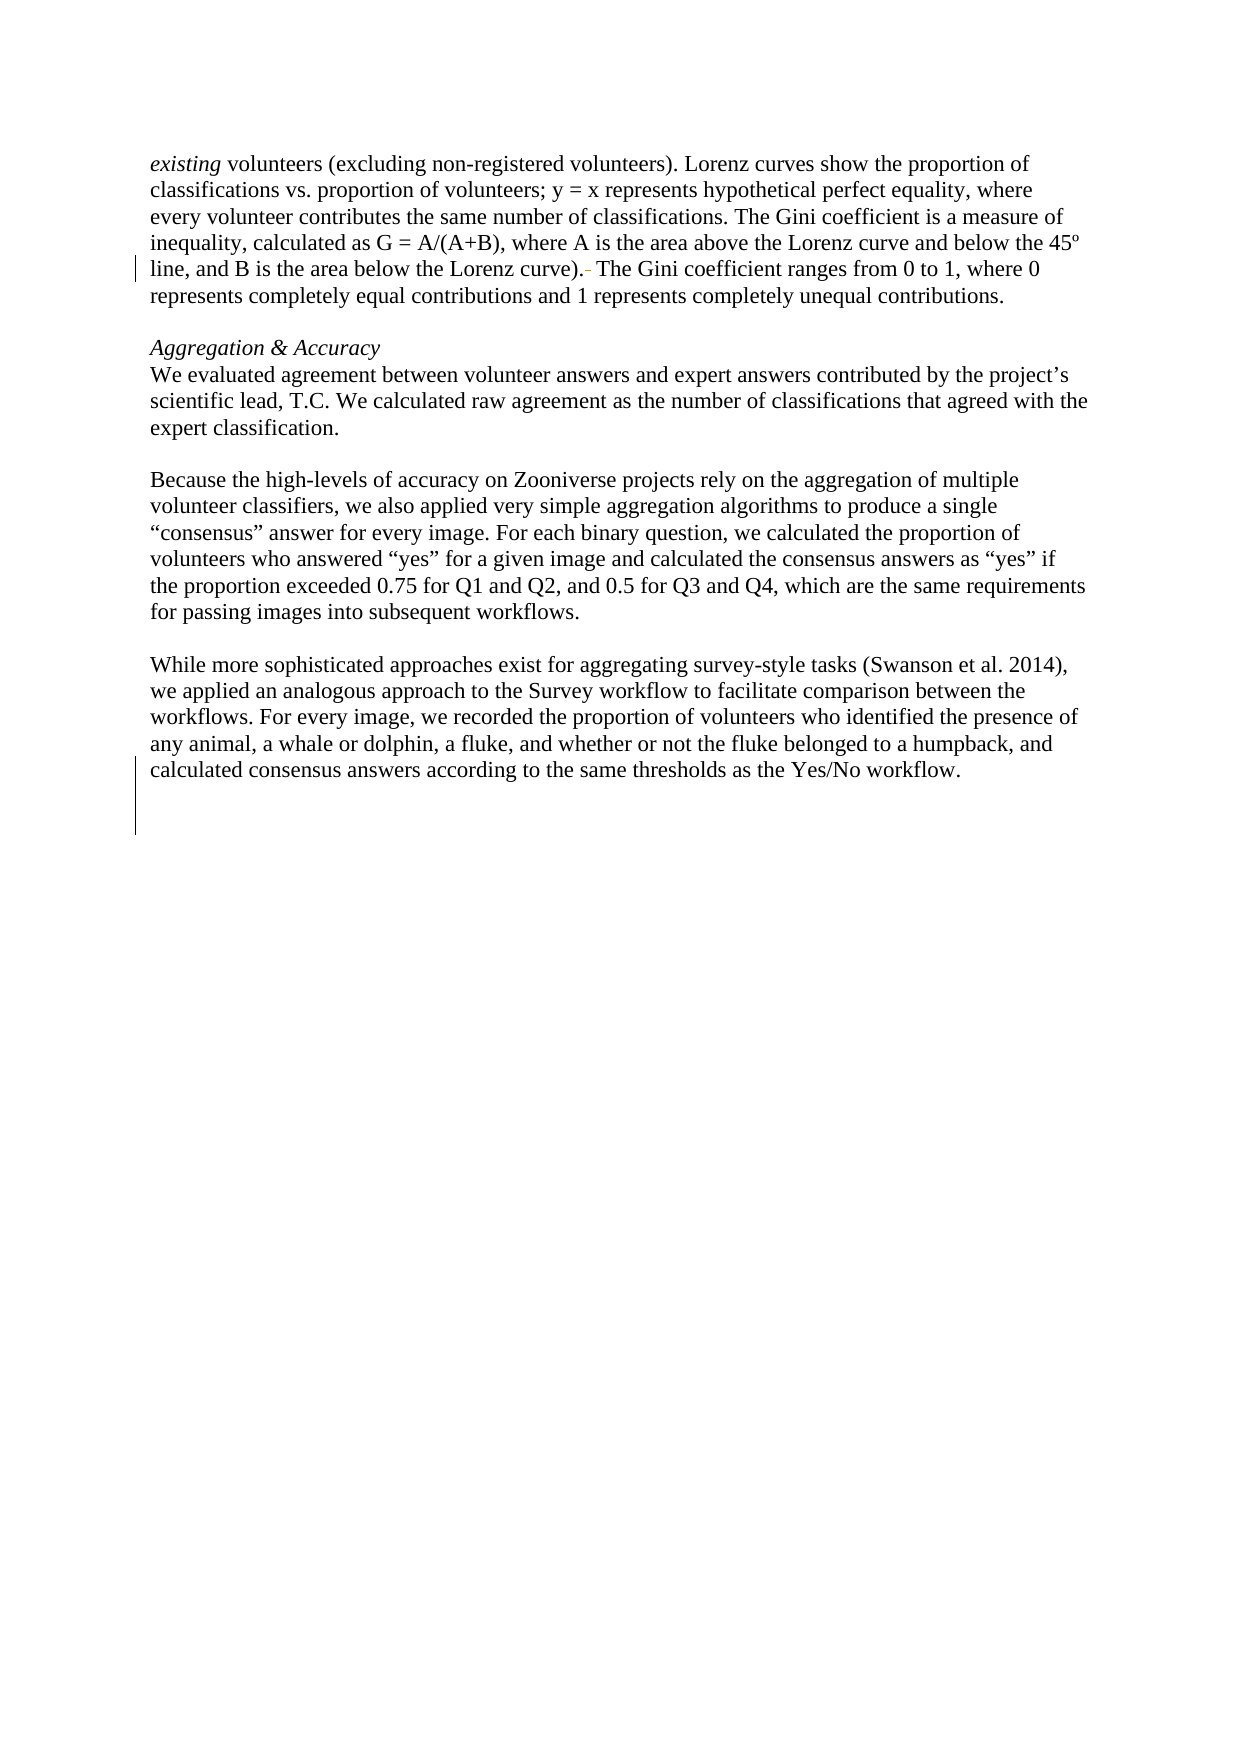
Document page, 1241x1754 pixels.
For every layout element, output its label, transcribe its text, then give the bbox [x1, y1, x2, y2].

text While more sophisticated approaches exist for aggregating survey-style tasks (Swanson et al. 2014), we applied an analogous approach to the Survey workflow to facilitate comparison between the workflows. For every image, we recorded the proportion of volunteers who identified the presence of any animal, a whale or dolphin, a fluke, and whether or not the fluke belonged to a humpback, and calculated consensus answers according to the same thresholds as the Yes/No workflow. [150, 651, 1090, 782]
text Aggregation & Accuracy [150, 334, 1090, 361]
text Because the high-levels of accuracy on Zooniverse projects rely on the aggregation of multiple volunteer classifiers, we also applied very simple aggregation algorithms to produce a single “consensus” answer for every image. For each binary question, we calculated the proportion of volunteers who answered “yes” for a given image and calculated the consensus answers as “yes” if the proportion exceeded 0.75 for Q1 and Q2, and 0.5 for Q3 and Q4, which are the same requirements for passing images into subsequent workflows. [150, 466, 1090, 624]
text We evaluated agreement between volunteer answers and expert answers contributed by the project’s scientific lead, T.C. We calculated raw agreement as the number of classifications that agreed with the expert classification. [150, 361, 1090, 440]
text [150, 150, 1090, 308]
